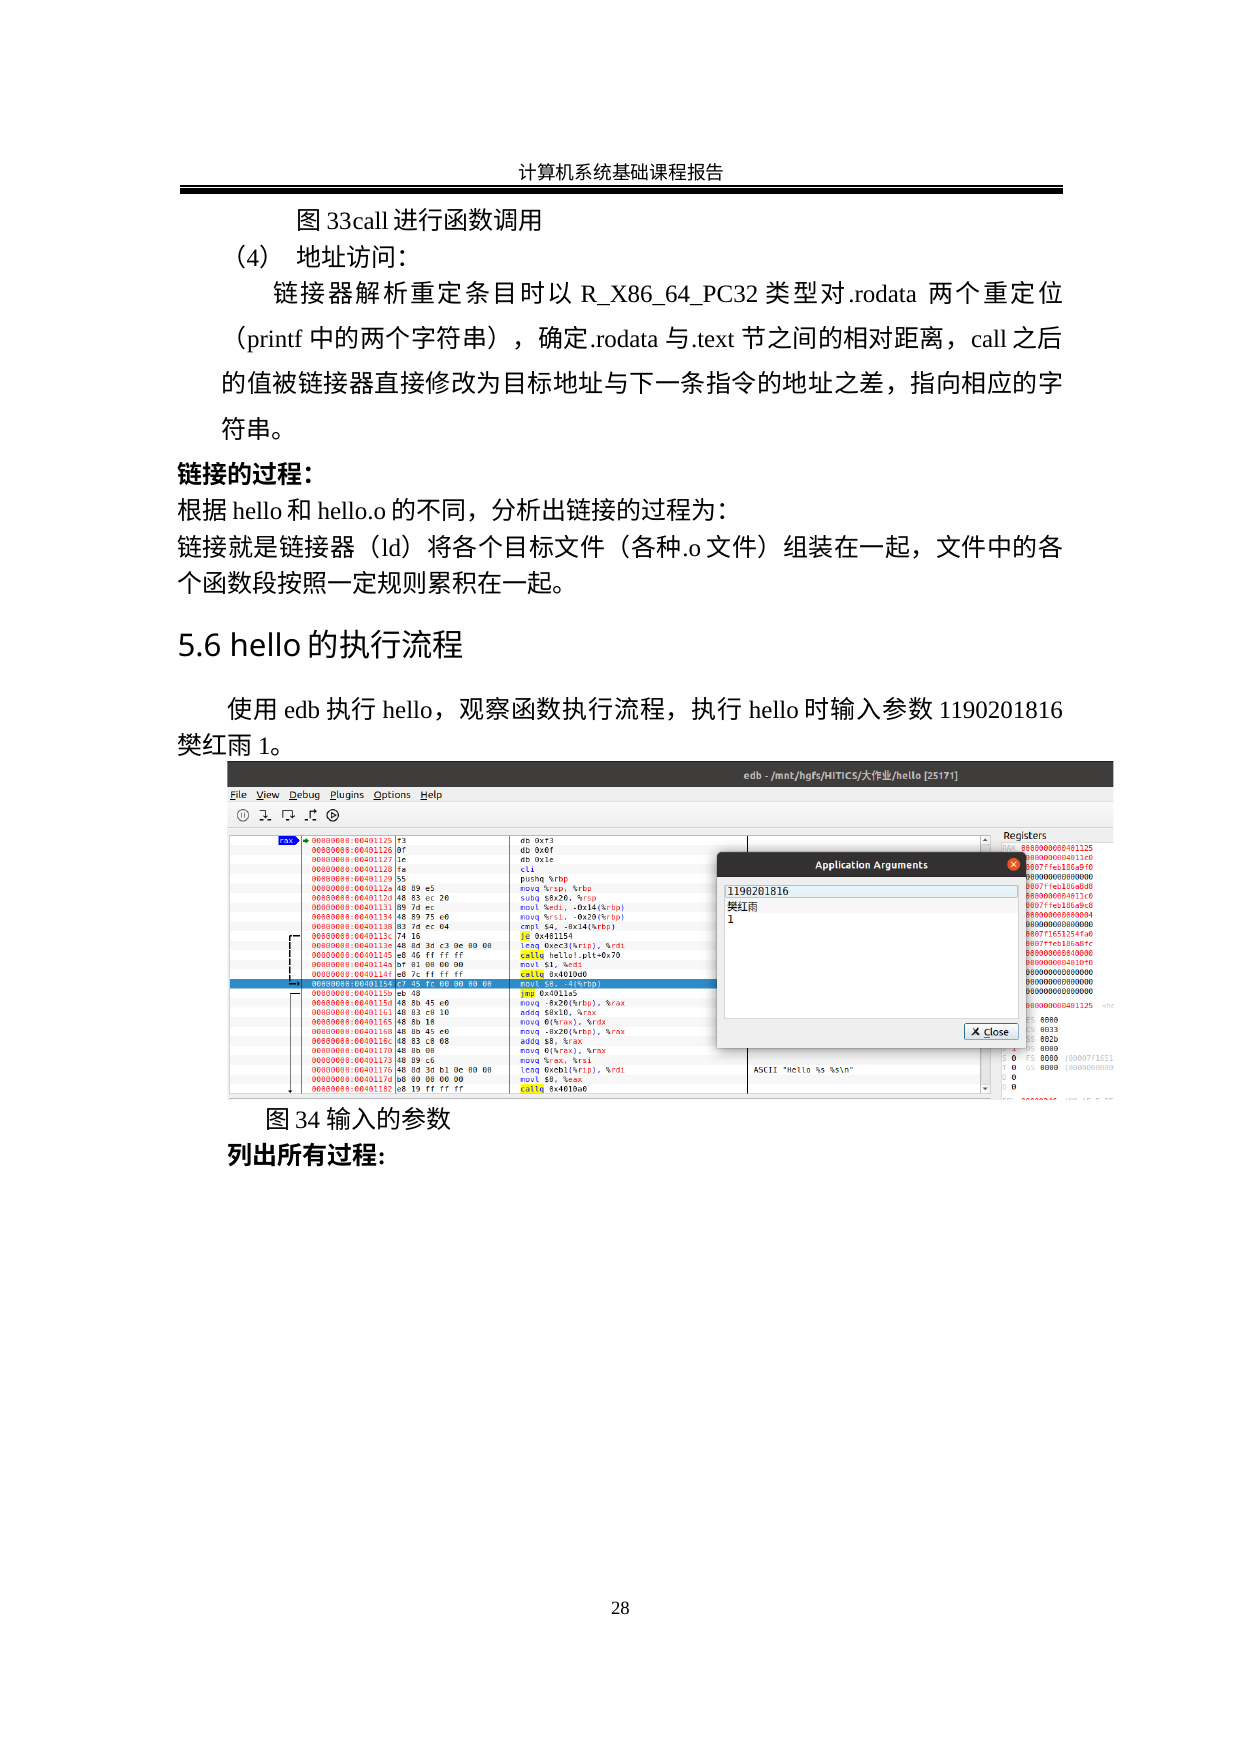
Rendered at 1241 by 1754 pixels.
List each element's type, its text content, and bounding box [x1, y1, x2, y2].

subtitle 5.6 hello的执行流程 [177, 624, 1063, 664]
text 根据hello和hello.o的不同，分析出链接的过程为： [177, 491, 1063, 527]
text 链接的过程： [177, 454, 1063, 491]
text 列出所有过程: [177, 1136, 1063, 1172]
text 链接就是链接器（ld）将各个目标文件（各种.o文件）组装在一起，文件中的各个函数段按照一定规则累积在一起。 [177, 527, 1063, 599]
text 图33 call进行函数调用 [296, 201, 1063, 237]
list 地址访问： [221, 237, 1063, 273]
text 图34 输入的参数 [177, 1099, 1063, 1136]
text 使用edb执行hello，观察函数执行流程，执行hello时输入参数1190201816 樊红雨 1。 [177, 689, 1063, 762]
text 链接器解析重定条目时以R_X86_64_PC32类型对.rodata 两个重定位（printf 中的两个字符串），确定.rodata 与.text 节之间的相对距离，call之后的值被链接器直接修改为目标地址与下一条指令的地址之差，指向相应的字符串。 [221, 273, 1063, 446]
picture [227, 761, 1114, 1100]
